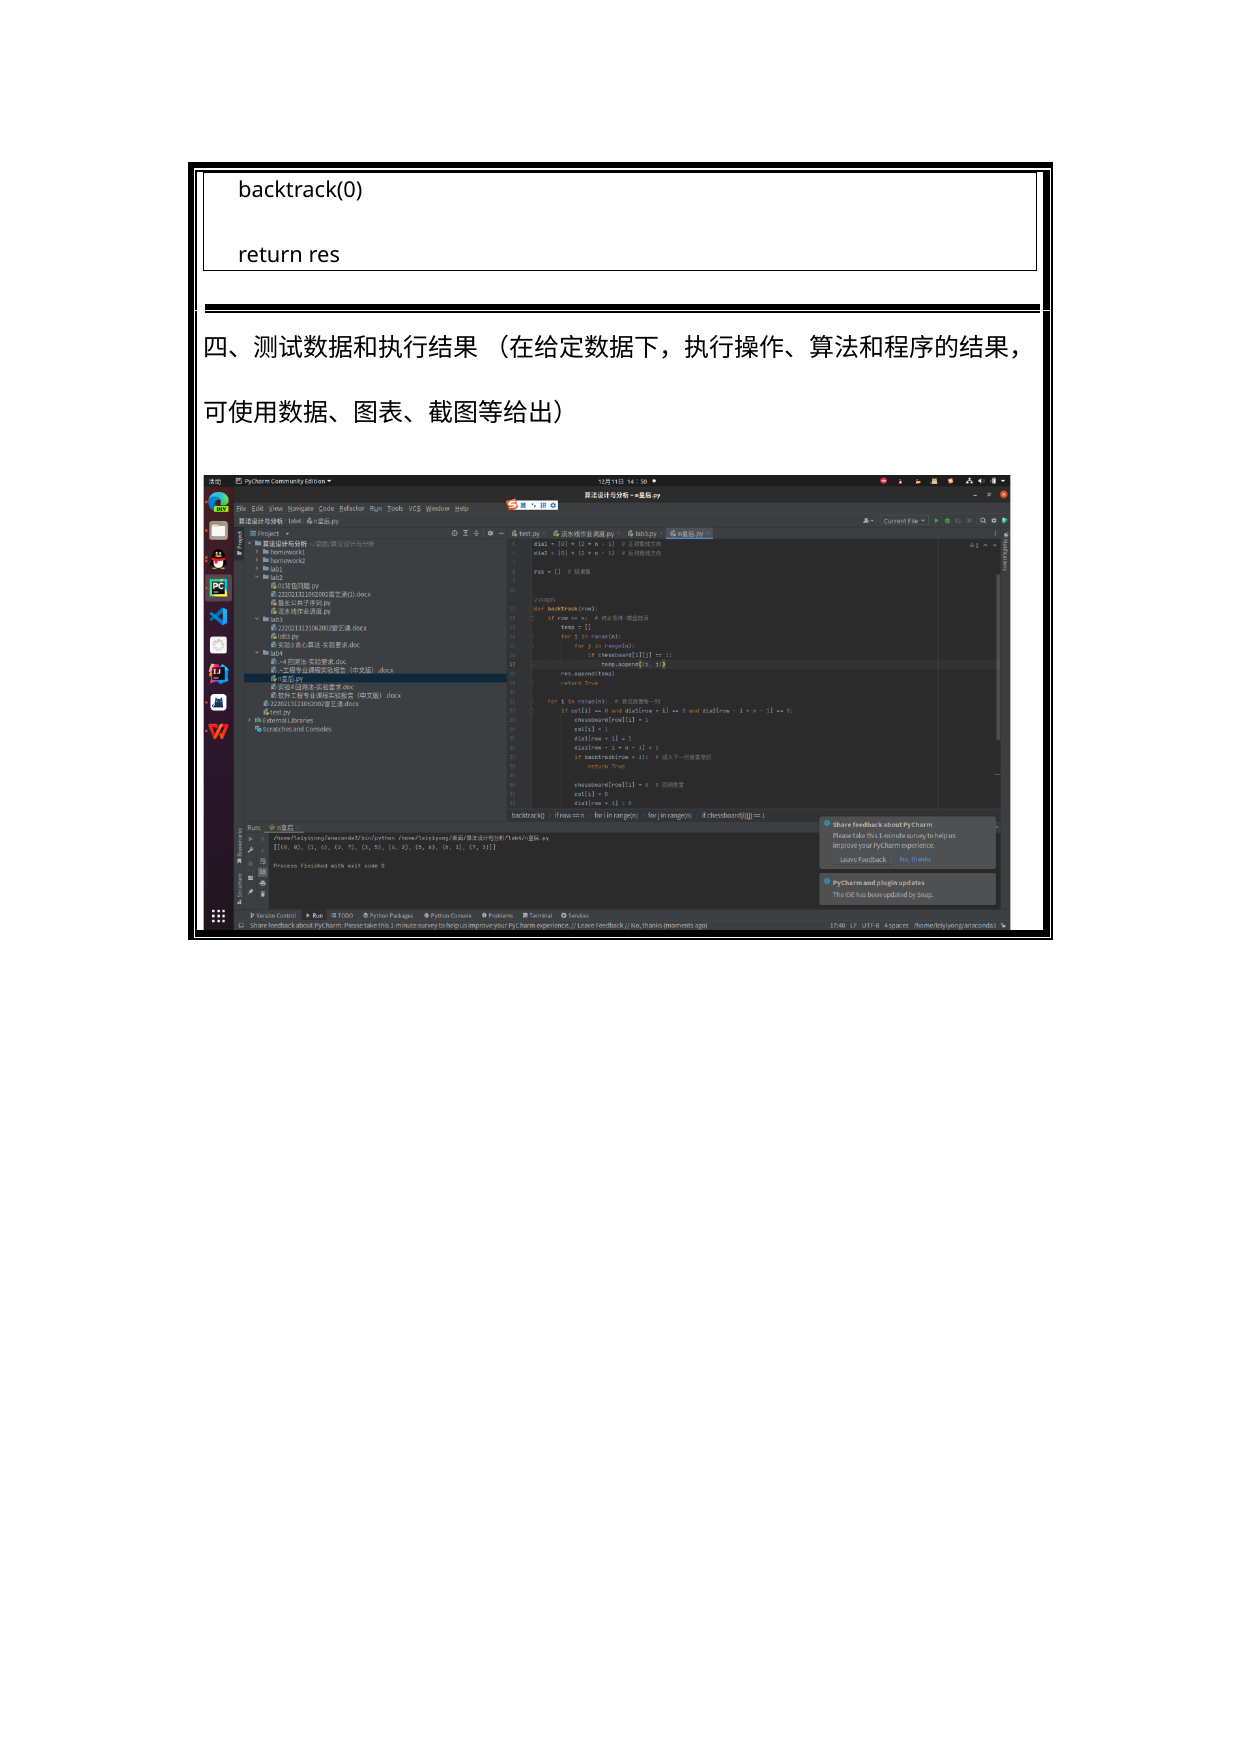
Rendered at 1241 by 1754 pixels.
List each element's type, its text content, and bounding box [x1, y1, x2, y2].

table_cell 四、测试数据和执行结果 （在给定数据下，执行操作、算法和程序的结果，可使用数据、图表、截图等给出） [194, 304, 1048, 930]
table_cell （续前表） 代码: [197, 172, 1043, 303]
picture [203, 475, 1011, 930]
